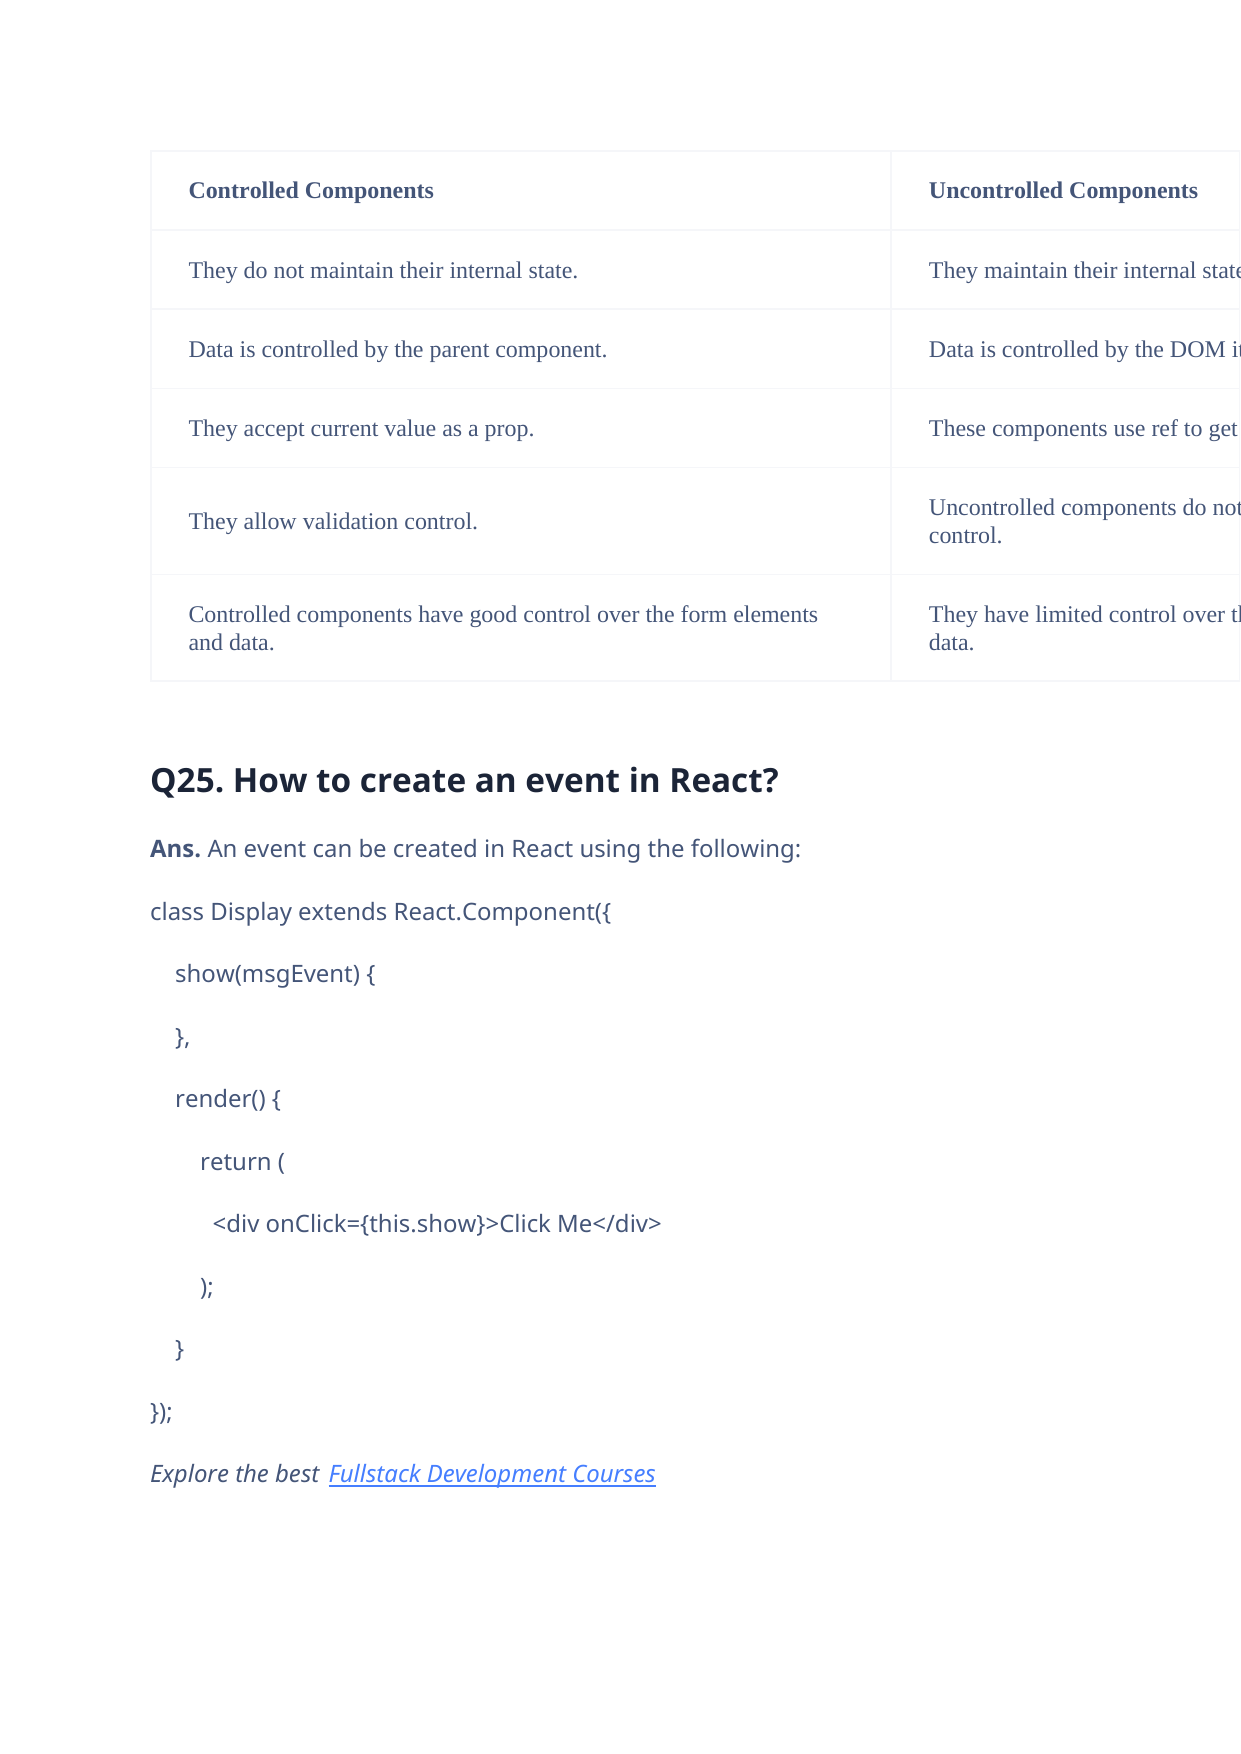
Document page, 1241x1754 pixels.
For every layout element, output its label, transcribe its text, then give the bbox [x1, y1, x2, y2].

table_cell They maintain their internal state. [892, 231, 1239, 308]
table_cell They allow validation control. [152, 468, 890, 573]
text class Display extends React.Component({ [150, 890, 1090, 927]
table_cell Data is controlled by the DOM itself. [892, 310, 1239, 387]
text show(msgEvent) { [150, 952, 1090, 990]
text return ( [150, 1140, 1090, 1177]
text } [150, 1327, 1090, 1365]
text render() { [150, 1077, 1090, 1115]
table_cell Uncontrolled components do not allow validation control. [892, 468, 1239, 573]
table_cell Controlled components have good control over the form elements and data. [152, 575, 890, 680]
table_cell They do not maintain their internal state. [152, 231, 890, 308]
table_header Uncontrolled Components [892, 152, 1239, 229]
text ); [150, 1265, 1090, 1302]
text Explore the best Fullstack Development Courses [150, 1452, 1090, 1490]
text Ans. An event can be created in React using the following: [150, 827, 1090, 865]
text }); [150, 1390, 1090, 1427]
text Q25. How to create an event in React? [150, 757, 1090, 802]
table_cell They accept current value as a prop. [152, 389, 890, 467]
table_cell Data is controlled by the parent component. [152, 310, 890, 387]
text }, [150, 1015, 1090, 1052]
table_cell These components use ref to get their current values. [892, 389, 1239, 467]
table_cell They have limited control over the form elements and data. [892, 575, 1239, 680]
table_header Controlled Components [152, 152, 890, 229]
text <div onClick={this.show}>Click Me</div> [150, 1202, 1090, 1240]
